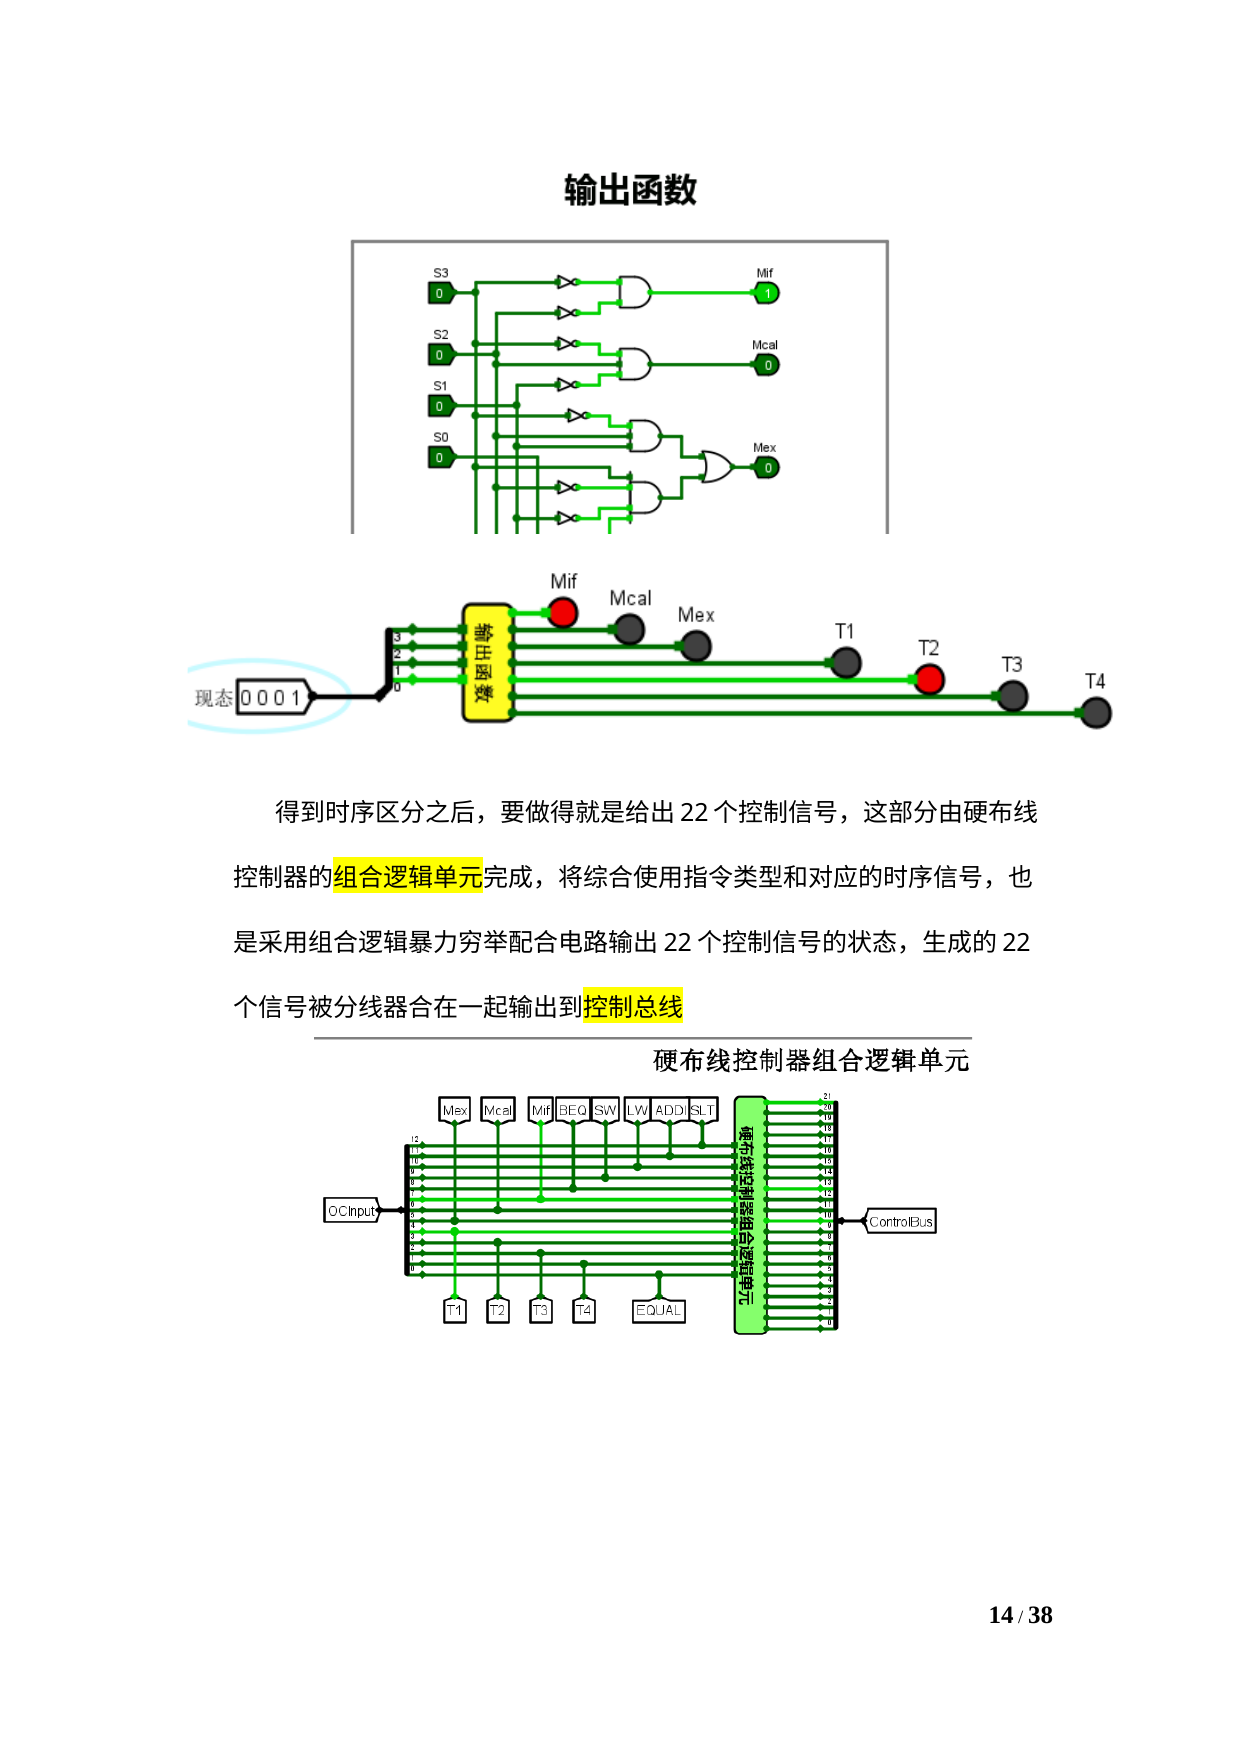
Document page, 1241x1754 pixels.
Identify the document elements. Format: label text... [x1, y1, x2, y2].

picture [187, 550, 1131, 746]
picture [337, 160, 904, 534]
list 得到时序区分之后，要做得就是给出22个控制信号，这部分由硬布线控制器的组合逻辑单元完成，将综合使用指令类型和对应的时序信号，也是采用组合逻辑暴力穷举配合电路输出22个控制信号的状态，生成的22个信号被分线器合在一起输出到控制总线 [233, 778, 1053, 1038]
picture [314, 1037, 973, 1363]
